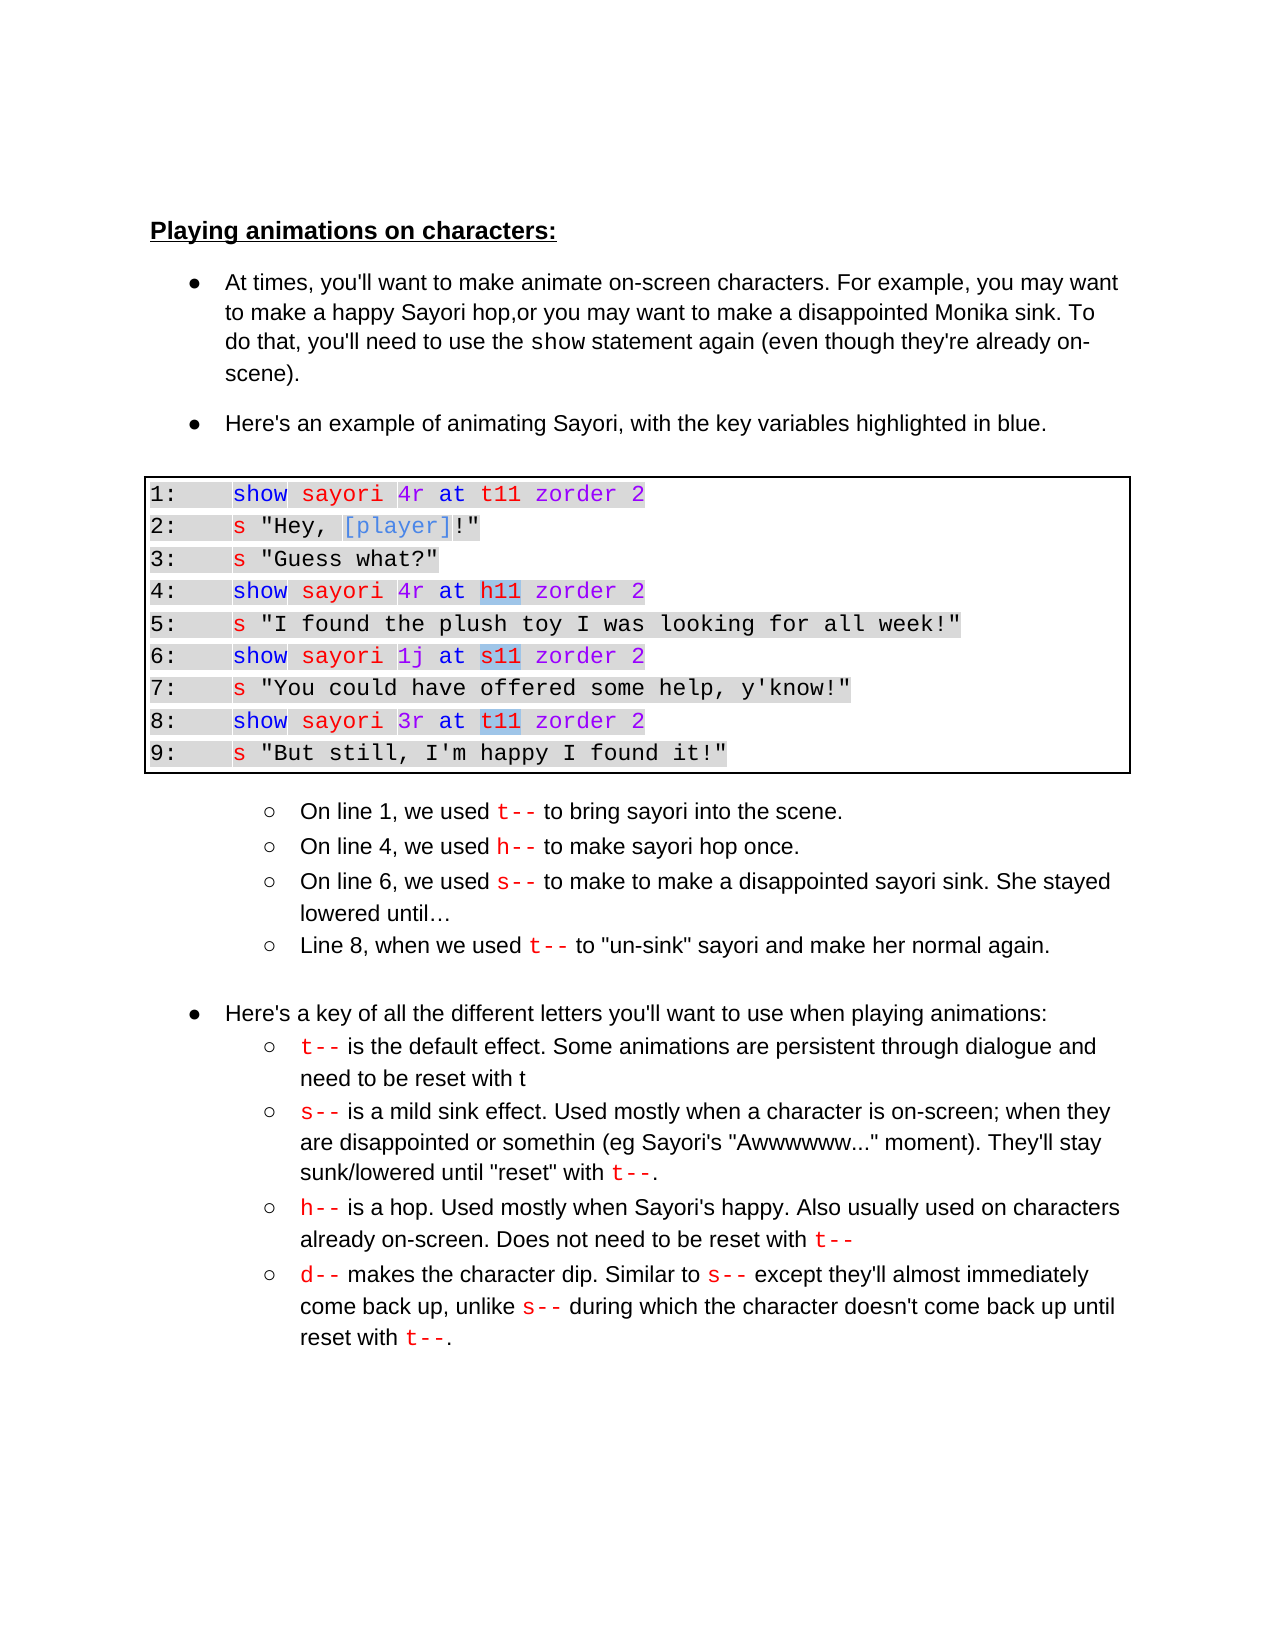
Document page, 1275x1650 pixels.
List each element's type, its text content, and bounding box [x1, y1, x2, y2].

text 5: s "I found the plush toy I was looking for all week!" [146, 606, 1129, 638]
text 7: s "You could have offered some help, y'know!" [146, 670, 1129, 703]
list On line 6, we used s-- to make to make a disappointed sayori sink. She stayed lowered until… [262, 868, 1125, 926]
list On line 1, we used t-- to bring sayori into the scene. [262, 798, 1125, 826]
text 3: s "Guess what?" [146, 541, 1129, 573]
text 2: s "Hey, [player]!" [146, 508, 1129, 541]
list Here's an example of animating Sayori, with the key variables highlighted in blue. [187, 410, 1125, 437]
list On line 4, we used h-- to make sayori hop once. [262, 833, 1125, 861]
list d-- makes the character dip. Similar to s-- except they'll almost immediately come back up, unlike s-- during which the character doesn't come back up until reset with t--. [262, 1261, 1125, 1353]
list At times, you'll want to make animate on-screen characters. For example, you may want to make a happy Sayori hop,or you may want to make a disappointed Monika sink. To do that, you'll need to use the show statement again (even though they're already on-scene). [187, 269, 1125, 386]
text 8: show sayori 3r at t11 zorder 2 [146, 703, 1129, 735]
list Here's a key of all the different letters you'll want to use when playing animations: [187, 1000, 1125, 1027]
subtitle Playing animations on characters: [150, 216, 1125, 244]
list Line 8, when we used t-- to "un-sink" sayori and make her normal again. [262, 932, 1125, 961]
list h-- is a hop. Used mostly when Sayori's happy. Also usually used on characters already on-screen. Does not need to be reset with t-- [262, 1194, 1125, 1254]
text 6: show sayori 1j at s11 zorder 2 [146, 638, 1129, 670]
text 1: show sayori 4r at t11 zorder 2 [146, 478, 1129, 508]
list s-- is a mild sink effect. Used mostly when a character is on-screen; when they are disappointed or somethin (eg Sayori's "Awwwwww..." moment). They'll stay sunk/lowered until "reset" with t--. [262, 1098, 1125, 1187]
list t-- is the default effect. Some animations are persistent through dialogue and need to be reset with t [262, 1033, 1125, 1091]
text 4: show sayori 4r at h11 zorder 2 [146, 573, 1129, 605]
text 9: s "But still, I'm happy I found it!" [146, 735, 1129, 772]
